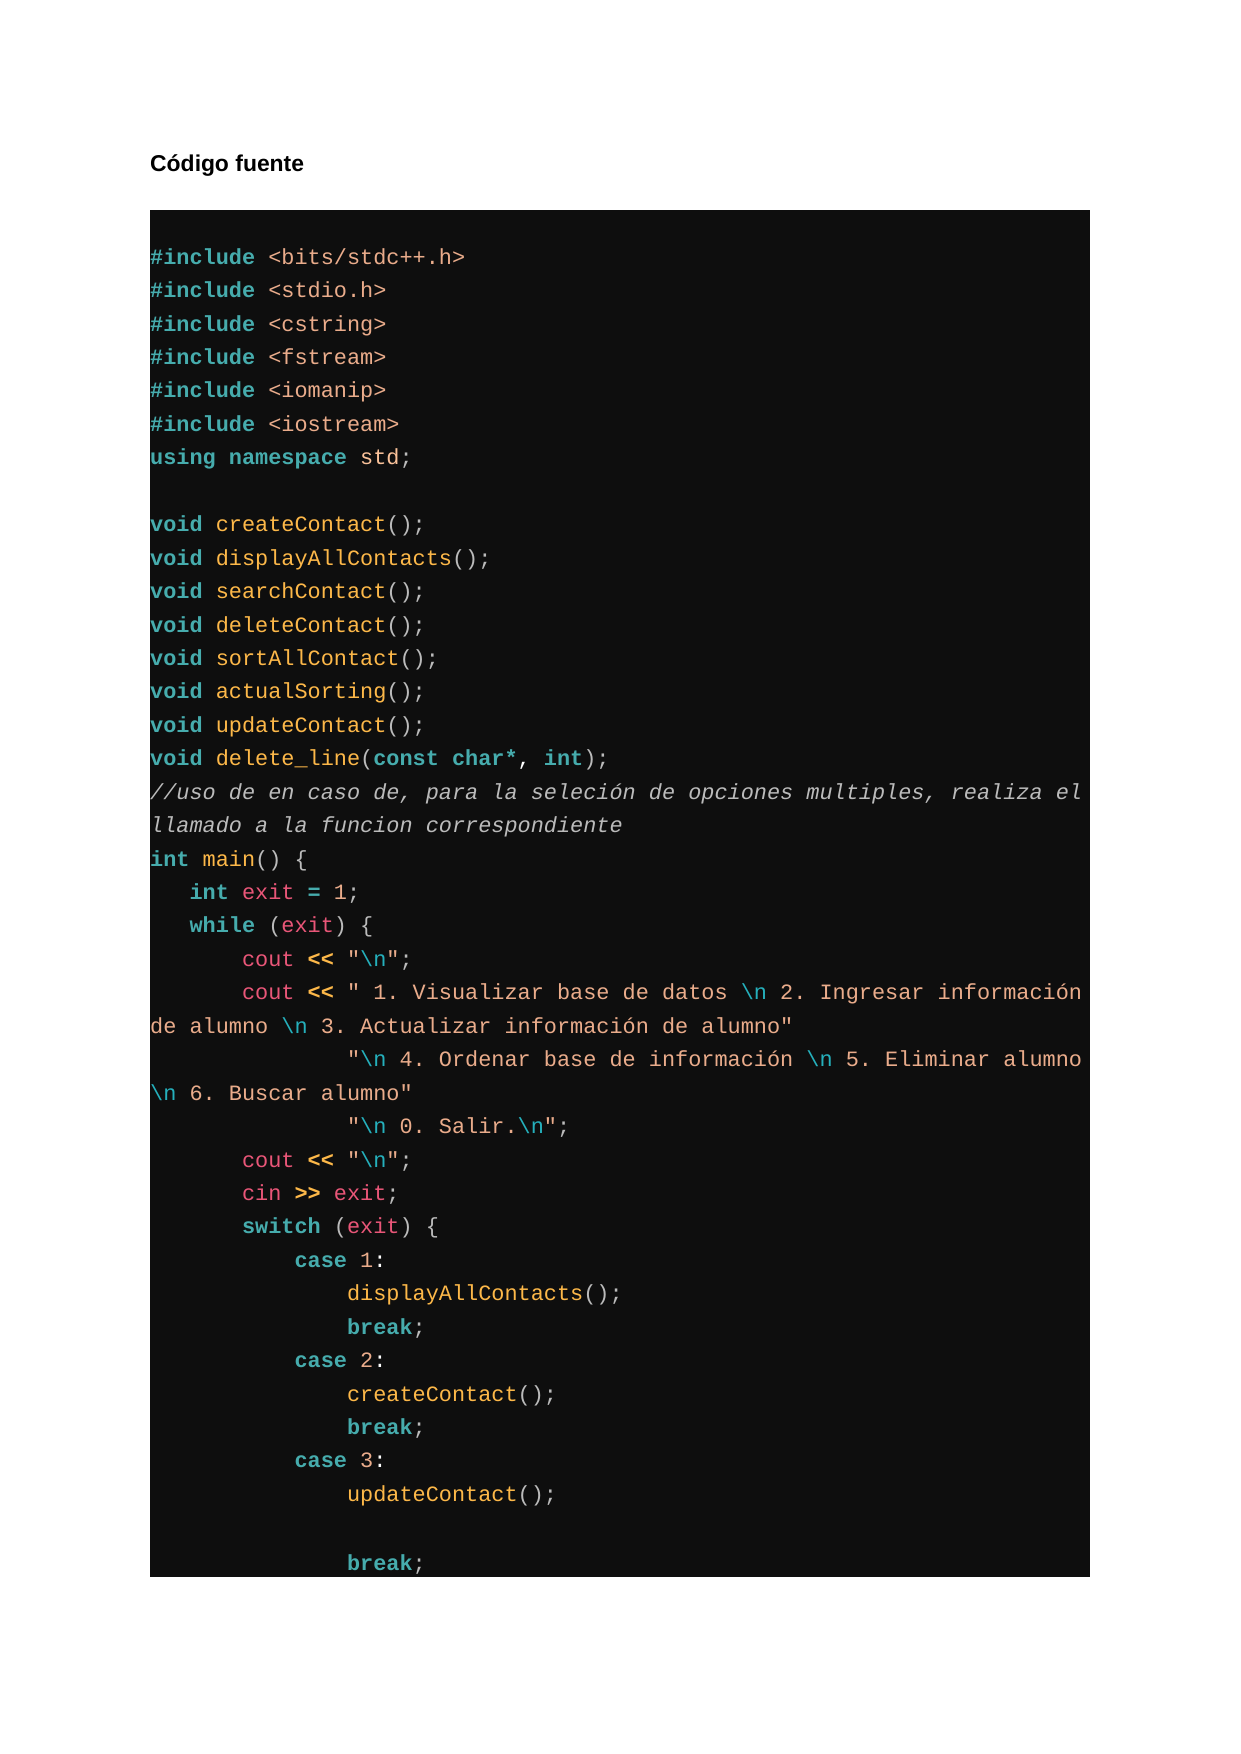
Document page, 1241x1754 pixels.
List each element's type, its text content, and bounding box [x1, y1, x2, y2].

text #include <iostream> [150, 413, 1090, 438]
text case 3: [150, 1450, 1090, 1474]
text #include <cstring> [150, 313, 1090, 338]
text break; [150, 1416, 1090, 1441]
text switch (exit) { [150, 1216, 1090, 1240]
text void createContact(); [150, 513, 1090, 538]
text void searchContact(); [150, 580, 1090, 605]
text int main() { [150, 848, 1090, 873]
text case 2: [150, 1349, 1090, 1374]
text break; [150, 1316, 1090, 1341]
text #include <stdio.h> [150, 279, 1090, 304]
text createContact(); [150, 1383, 1090, 1408]
text using namespace std; [150, 447, 1090, 471]
text #include <fstream> [150, 346, 1090, 371]
text #include <bits/stdc++.h> [150, 246, 1090, 271]
text cout << "\n"; [150, 1149, 1090, 1173]
text while (exit) { [150, 915, 1090, 939]
text updateContact(); [150, 1483, 1090, 1508]
text //uso de en caso de, para la seleción de opciones multiples, realiza el llamado a la funcion correspondiente [150, 781, 1090, 839]
subtitle Código fuente [150, 150, 1090, 176]
text void displayAllContacts(); [150, 547, 1090, 572]
text "\n 4. Ordenar base de información \n 5. Eliminar alumno \n 6. Buscar alumno" [150, 1048, 1090, 1107]
text void delete_line(const char*, int); [150, 747, 1090, 772]
text case 1: [150, 1249, 1090, 1274]
text void updateContact(); [150, 714, 1090, 739]
text void sortAllContact(); [150, 647, 1090, 672]
text cout << " 1. Visualizar base de datos \n 2. Ingresar información de alumno \n 3. Actualizar información de alumno" [150, 982, 1090, 1040]
text displayAllContacts(); [150, 1282, 1090, 1307]
text int exit = 1; [150, 881, 1090, 906]
text break; [150, 1552, 1090, 1577]
text void actualSorting(); [150, 681, 1090, 705]
text #include <iomanip> [150, 380, 1090, 404]
text cout << "\n"; [150, 948, 1090, 973]
text void deleteContact(); [150, 614, 1090, 638]
text cin >> exit; [150, 1182, 1090, 1207]
text "\n 0. Salir.\n"; [150, 1115, 1090, 1140]
